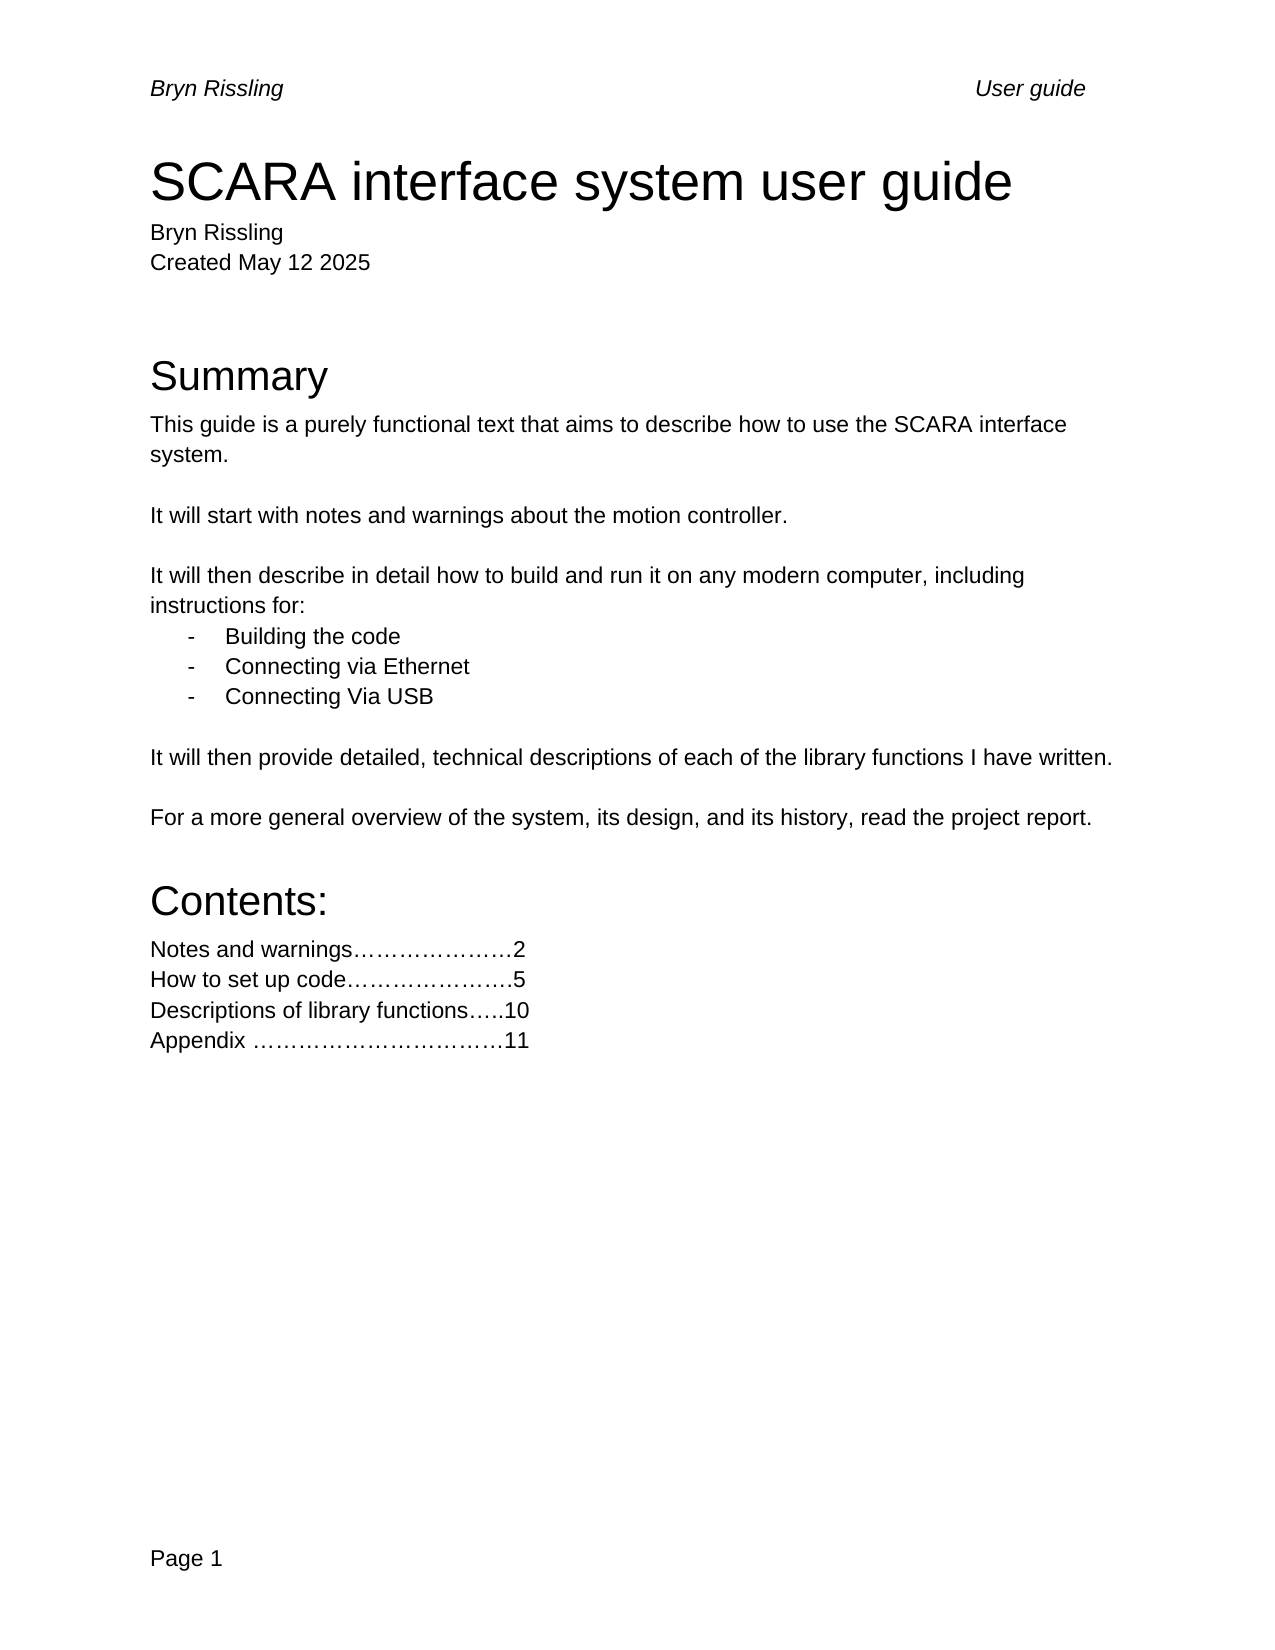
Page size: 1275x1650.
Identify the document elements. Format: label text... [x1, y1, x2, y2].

subtitle Summary [150, 351, 1125, 399]
title SCARA interface system user guide [150, 150, 1125, 212]
text This guide is a purely functional text that aims to describe how to use the SCARA interface system. [150, 411, 1125, 468]
text Notes and warnings…………………2 [150, 936, 1125, 963]
text It will start with notes and warnings about the motion controller. [150, 472, 1125, 528]
text It will then describe in detail how to build and run it on any modern computer, including instructions for: [150, 562, 1125, 619]
text How to set up code………………….5 [150, 966, 1125, 993]
text Bryn Rissling [150, 218, 1125, 245]
list Connecting via Ethernet [187, 653, 1125, 679]
text Appendix ……………………………11 [150, 1027, 1125, 1053]
text It will then provide detailed, technical descriptions of each of the library functions I have written. [150, 743, 1125, 770]
list Building the code [187, 623, 1125, 649]
subtitle Contents: [150, 876, 1125, 924]
text Created May 12 2025 [150, 249, 1125, 275]
text Descriptions of library functions…..10 [150, 997, 1125, 1023]
text For a more general overview of the system, its design, and its history, read the project report. [150, 804, 1125, 830]
list Connecting Via USB [187, 683, 1125, 709]
